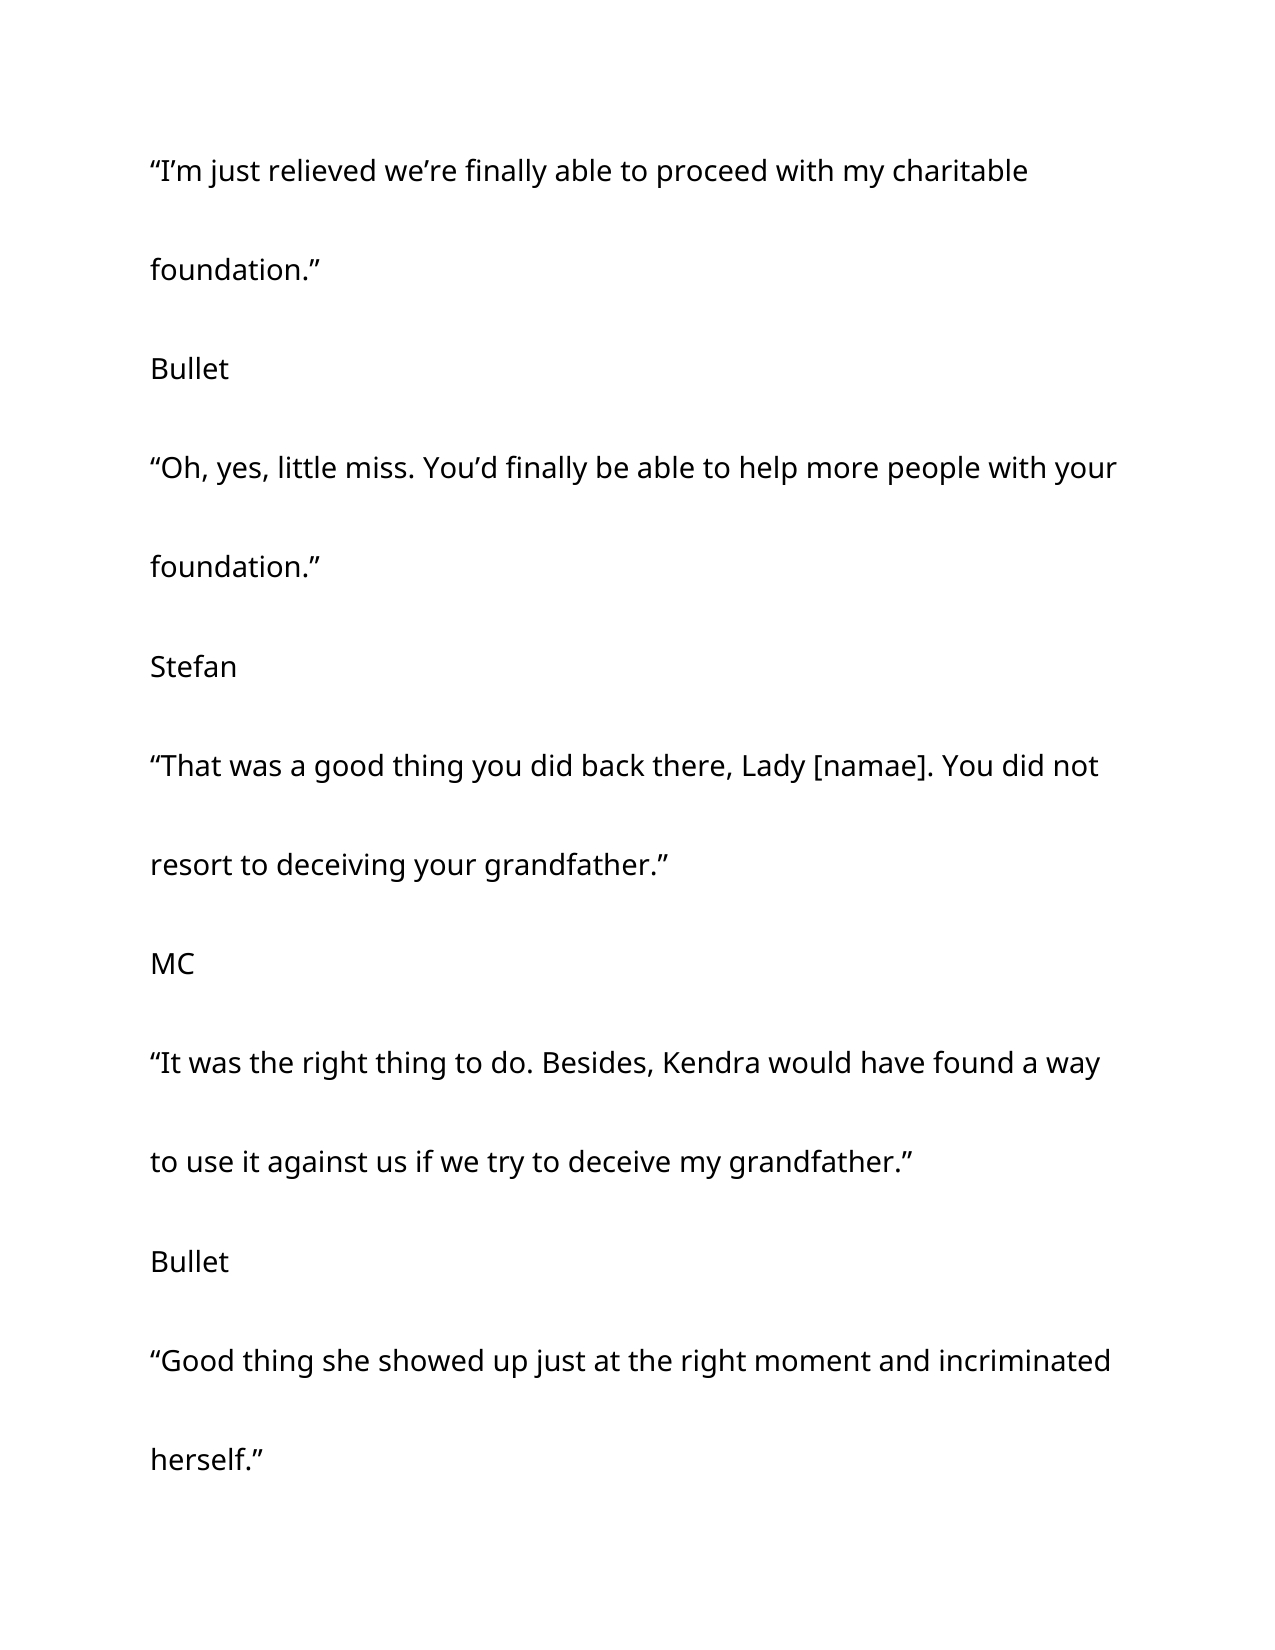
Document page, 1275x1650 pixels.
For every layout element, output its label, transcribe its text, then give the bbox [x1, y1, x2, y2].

text “It was the right thing to do. Besides, Kendra would have found a way to use it against us if we try to deceive my grandfather.” [150, 1042, 1125, 1181]
text Stefan [150, 646, 1125, 686]
text MC [150, 943, 1125, 983]
text “That was a good thing you did back there, Lady [namae]. You did not resort to deceiving your grandfather.” [150, 745, 1125, 884]
text Bullet [150, 1241, 1125, 1281]
text “Good thing she showed up just at the right moment and incriminated herself.” [150, 1340, 1125, 1479]
text “I’m just relieved we’re finally able to proceed with my charitable foundation.” [150, 150, 1125, 289]
text “Oh, yes, little miss. You’d finally be able to help more people with your foundation.” [150, 447, 1125, 586]
text Bullet [150, 348, 1125, 388]
